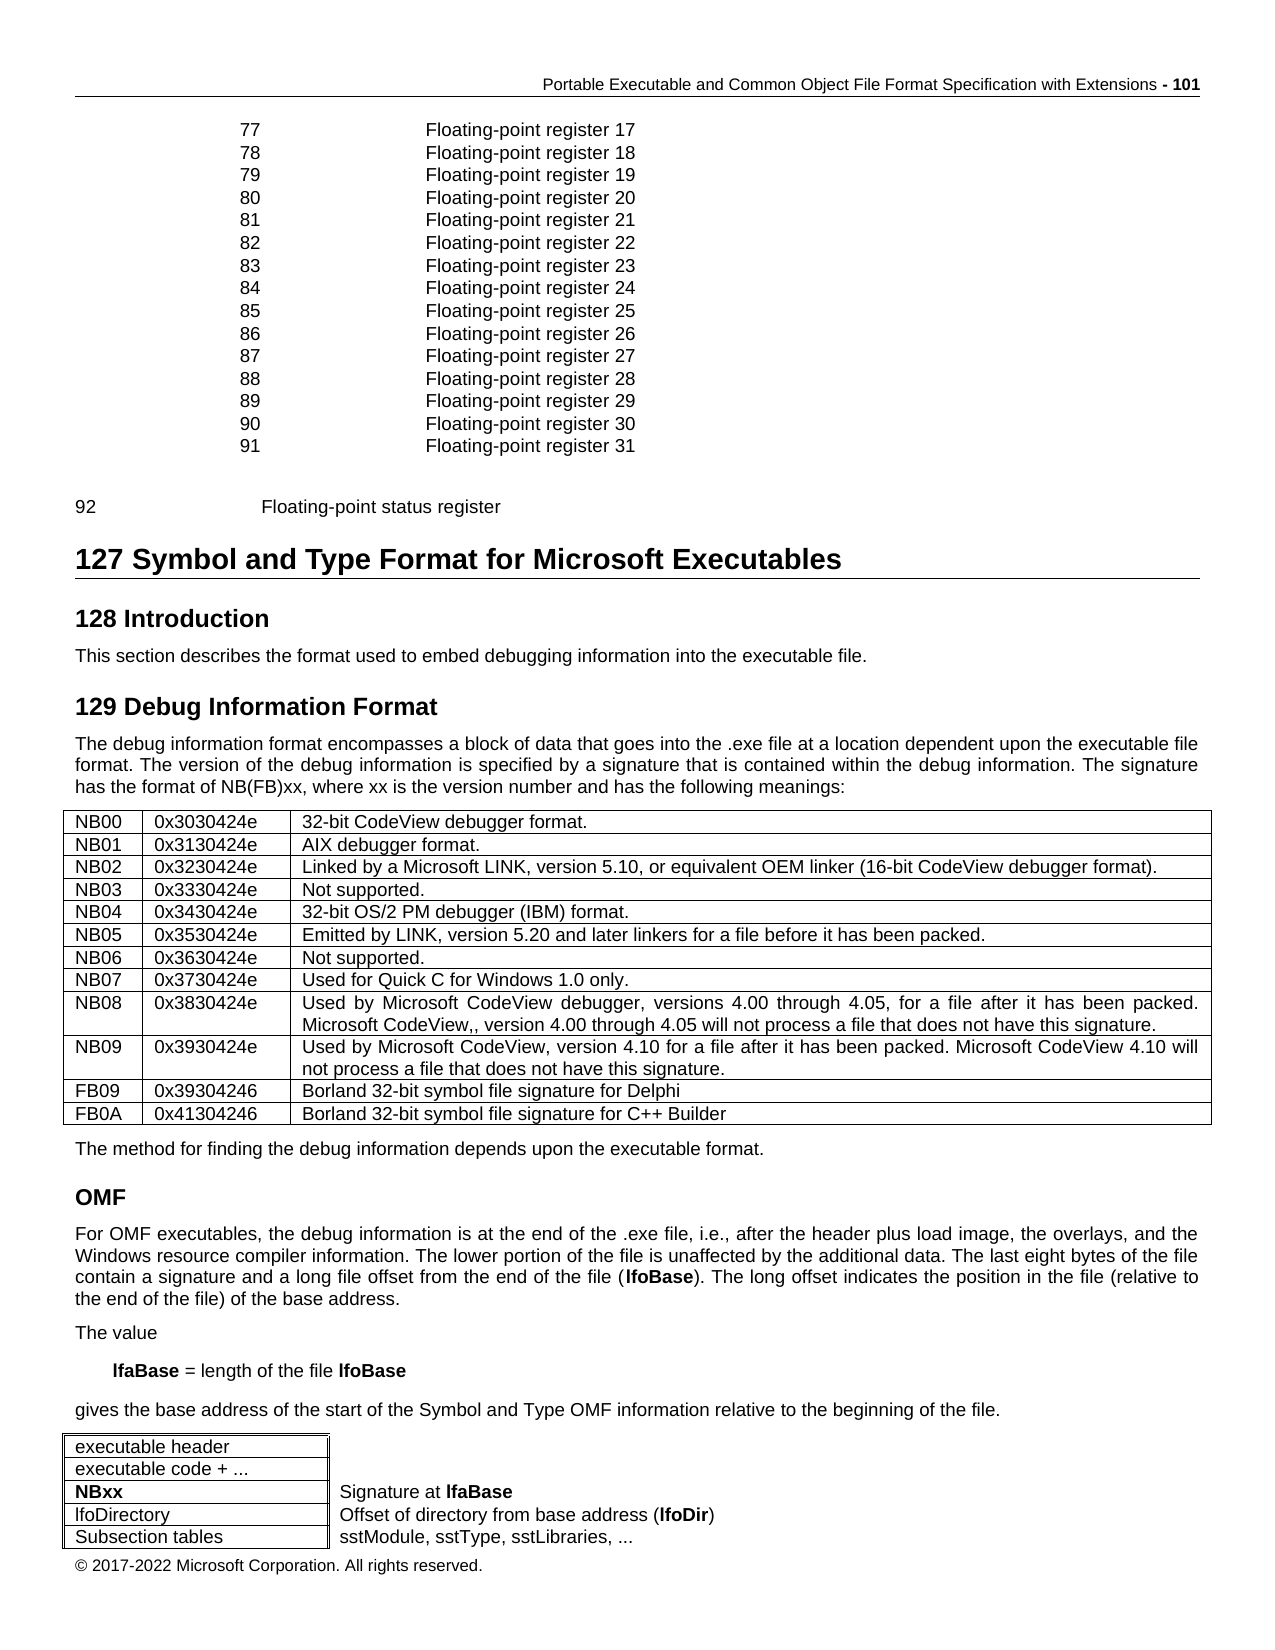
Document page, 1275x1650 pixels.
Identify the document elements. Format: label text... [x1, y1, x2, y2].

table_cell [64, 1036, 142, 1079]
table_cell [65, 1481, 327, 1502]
subtitle Introduction [75, 604, 1200, 632]
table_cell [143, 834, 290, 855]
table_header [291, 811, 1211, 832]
text 83 Floating-point register 23 [239, 254, 1200, 276]
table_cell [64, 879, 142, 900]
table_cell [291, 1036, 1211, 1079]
subtitle Debug Information Format [75, 691, 1200, 720]
text 82 Floating-point register 22 [239, 232, 1200, 253]
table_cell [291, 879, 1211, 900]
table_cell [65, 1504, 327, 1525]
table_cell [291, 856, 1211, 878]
subtitle Symbol and Type Format for Microsoft Executables [75, 542, 1200, 578]
text 88 Floating-point register 28 [239, 367, 1200, 389]
text 79 Floating-point register 19 [239, 164, 1200, 186]
text lfaBase = length of the file lfoBase [112, 1360, 1200, 1382]
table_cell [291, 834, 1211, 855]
text 85 Floating-point register 25 [239, 300, 1200, 321]
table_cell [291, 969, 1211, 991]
text For OMF executables, the debug information is at the end of the .exe file, i.e., after the header plus load image, the overlays, and the Windows resource compiler information. The lower portion of the file is unaffected by the additional data. The last eight bytes of the file contain a signature and a long file offset from the end of the file (lfoBase). The long offset indicates the position in the file (relative to the end of the file) of the base address. [75, 1223, 1200, 1309]
text 80 Floating-point register 20 [239, 187, 1200, 208]
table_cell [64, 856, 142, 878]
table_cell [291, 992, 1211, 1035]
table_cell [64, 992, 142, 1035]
text This section describes the format used to embed debugging information into the executable file. [75, 645, 1200, 666]
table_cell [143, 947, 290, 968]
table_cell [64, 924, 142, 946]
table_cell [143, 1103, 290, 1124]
text The debug information format encompasses a block of data that goes into the .exe file at a location dependent upon the executable file format. The version of the debug information is specified by a signature that is contained within the debug information. The signature has the format of NB(FB)xx, where xx is the version number and has the following meanings: [75, 733, 1200, 797]
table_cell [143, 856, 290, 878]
text 78 Floating-point register 18 [239, 141, 1200, 163]
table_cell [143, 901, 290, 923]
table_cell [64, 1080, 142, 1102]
text 91 Floating-point register 31 [239, 435, 1200, 457]
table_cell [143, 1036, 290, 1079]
text 92 Floating-point status register [75, 495, 1200, 517]
text The method for finding the debug information depends upon the executable format. [75, 1138, 1200, 1159]
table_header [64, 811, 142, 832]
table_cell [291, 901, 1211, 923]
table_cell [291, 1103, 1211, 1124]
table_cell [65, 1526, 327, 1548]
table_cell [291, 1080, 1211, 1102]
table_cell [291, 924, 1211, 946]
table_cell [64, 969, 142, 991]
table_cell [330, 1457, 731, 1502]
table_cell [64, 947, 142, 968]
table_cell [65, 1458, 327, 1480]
text 77 Floating-point register 17 [239, 119, 1200, 140]
subtitle OMF [75, 1184, 1200, 1211]
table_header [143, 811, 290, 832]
text 86 Floating-point register 26 [239, 322, 1200, 344]
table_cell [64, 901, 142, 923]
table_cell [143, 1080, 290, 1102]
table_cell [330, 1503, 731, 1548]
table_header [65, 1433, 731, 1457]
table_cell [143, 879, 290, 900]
text 81 Floating-point register 21 [239, 209, 1200, 231]
text 90 Floating-point register 30 [239, 413, 1200, 434]
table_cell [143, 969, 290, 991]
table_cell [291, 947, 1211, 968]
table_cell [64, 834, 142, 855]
text gives the base address of the start of the Symbol and Type OMF information relative to the beginning of the file. [75, 1398, 1200, 1420]
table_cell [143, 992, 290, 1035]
text 89 Floating-point register 29 [239, 390, 1200, 412]
text 87 Floating-point register 27 [239, 345, 1200, 366]
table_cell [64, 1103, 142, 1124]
text 84 Floating-point register 24 [239, 277, 1200, 299]
text The value [75, 1322, 1200, 1343]
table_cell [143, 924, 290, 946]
